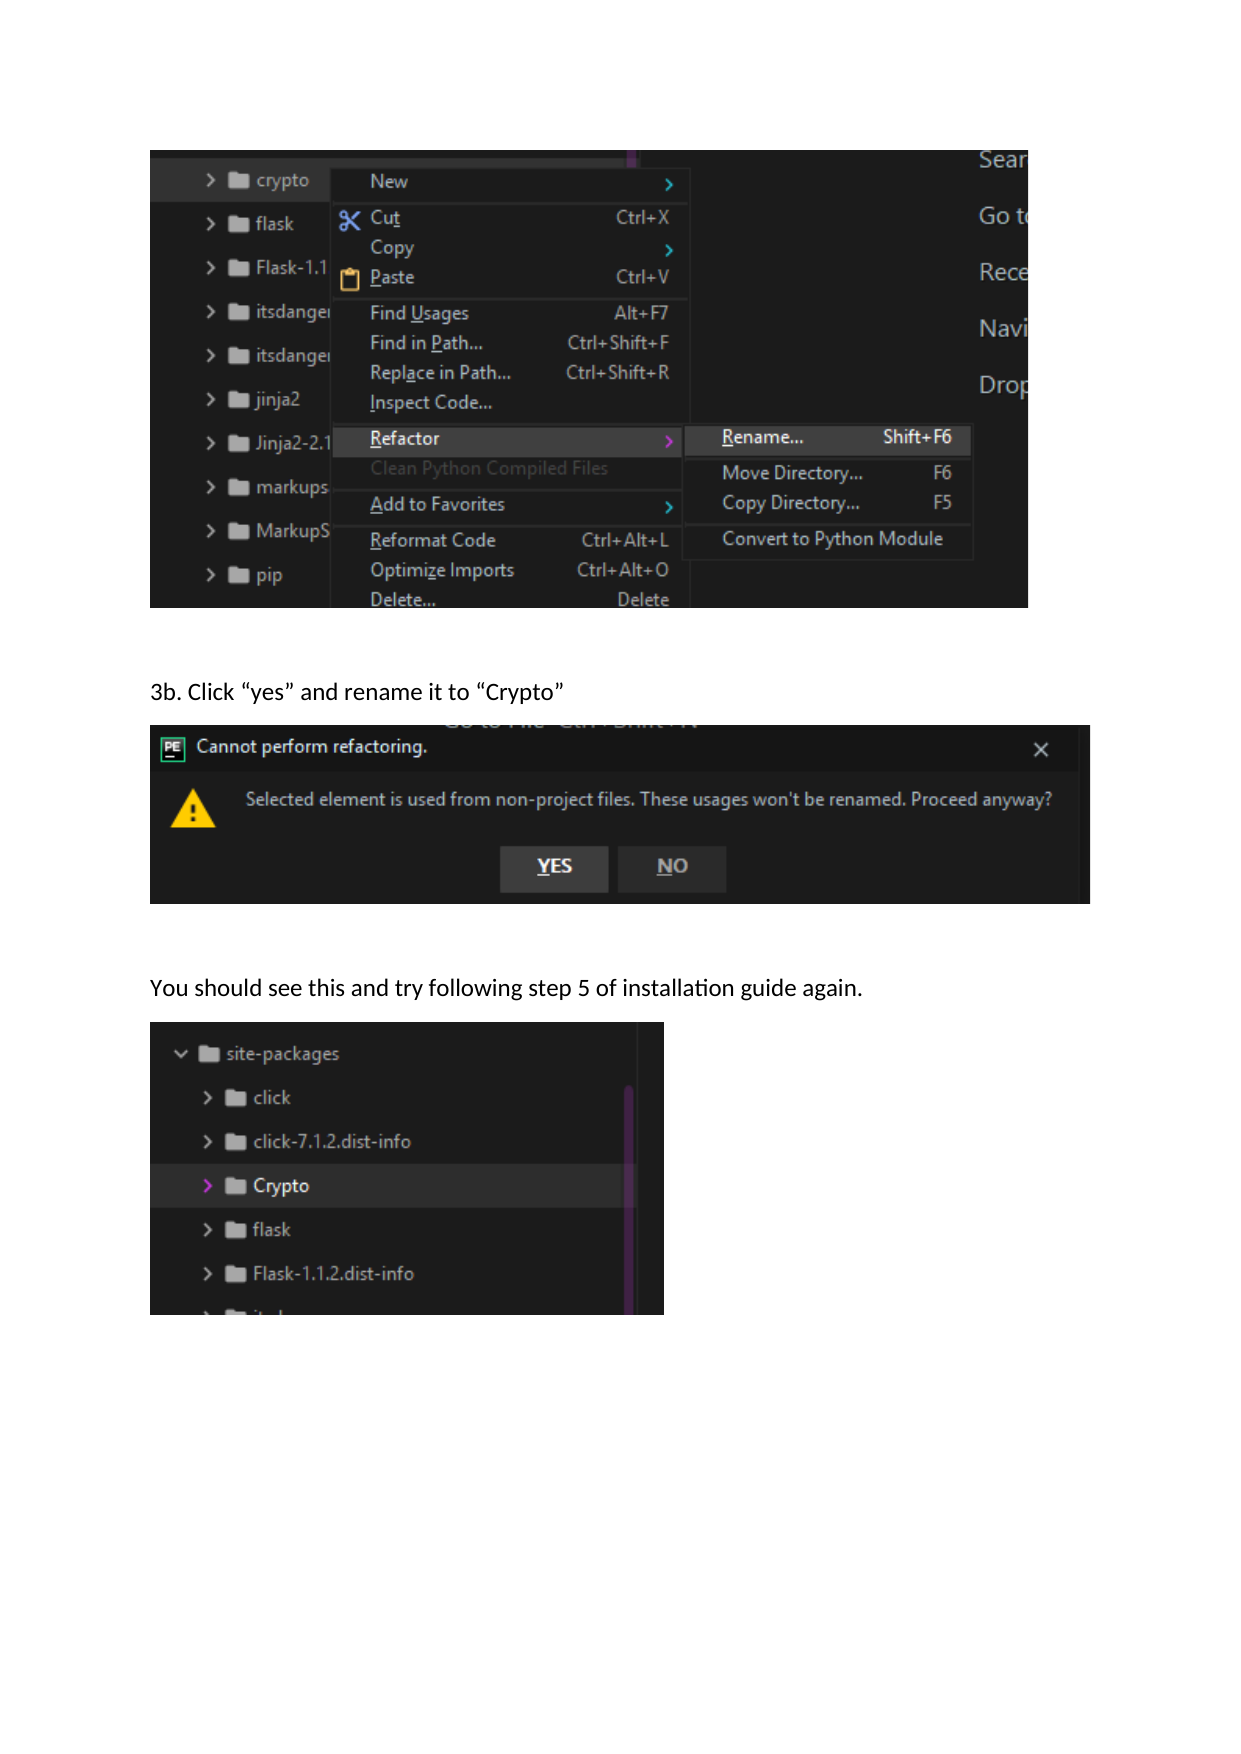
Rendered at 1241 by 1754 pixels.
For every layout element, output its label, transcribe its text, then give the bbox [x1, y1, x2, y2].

picture [150, 1022, 664, 1315]
picture [150, 150, 1029, 608]
picture [150, 725, 1091, 904]
text 3b. Click “yes” and rename it to “Crypto” [150, 676, 1090, 707]
text You should see this and try following step 5 of installation guide again. [150, 972, 1090, 1003]
